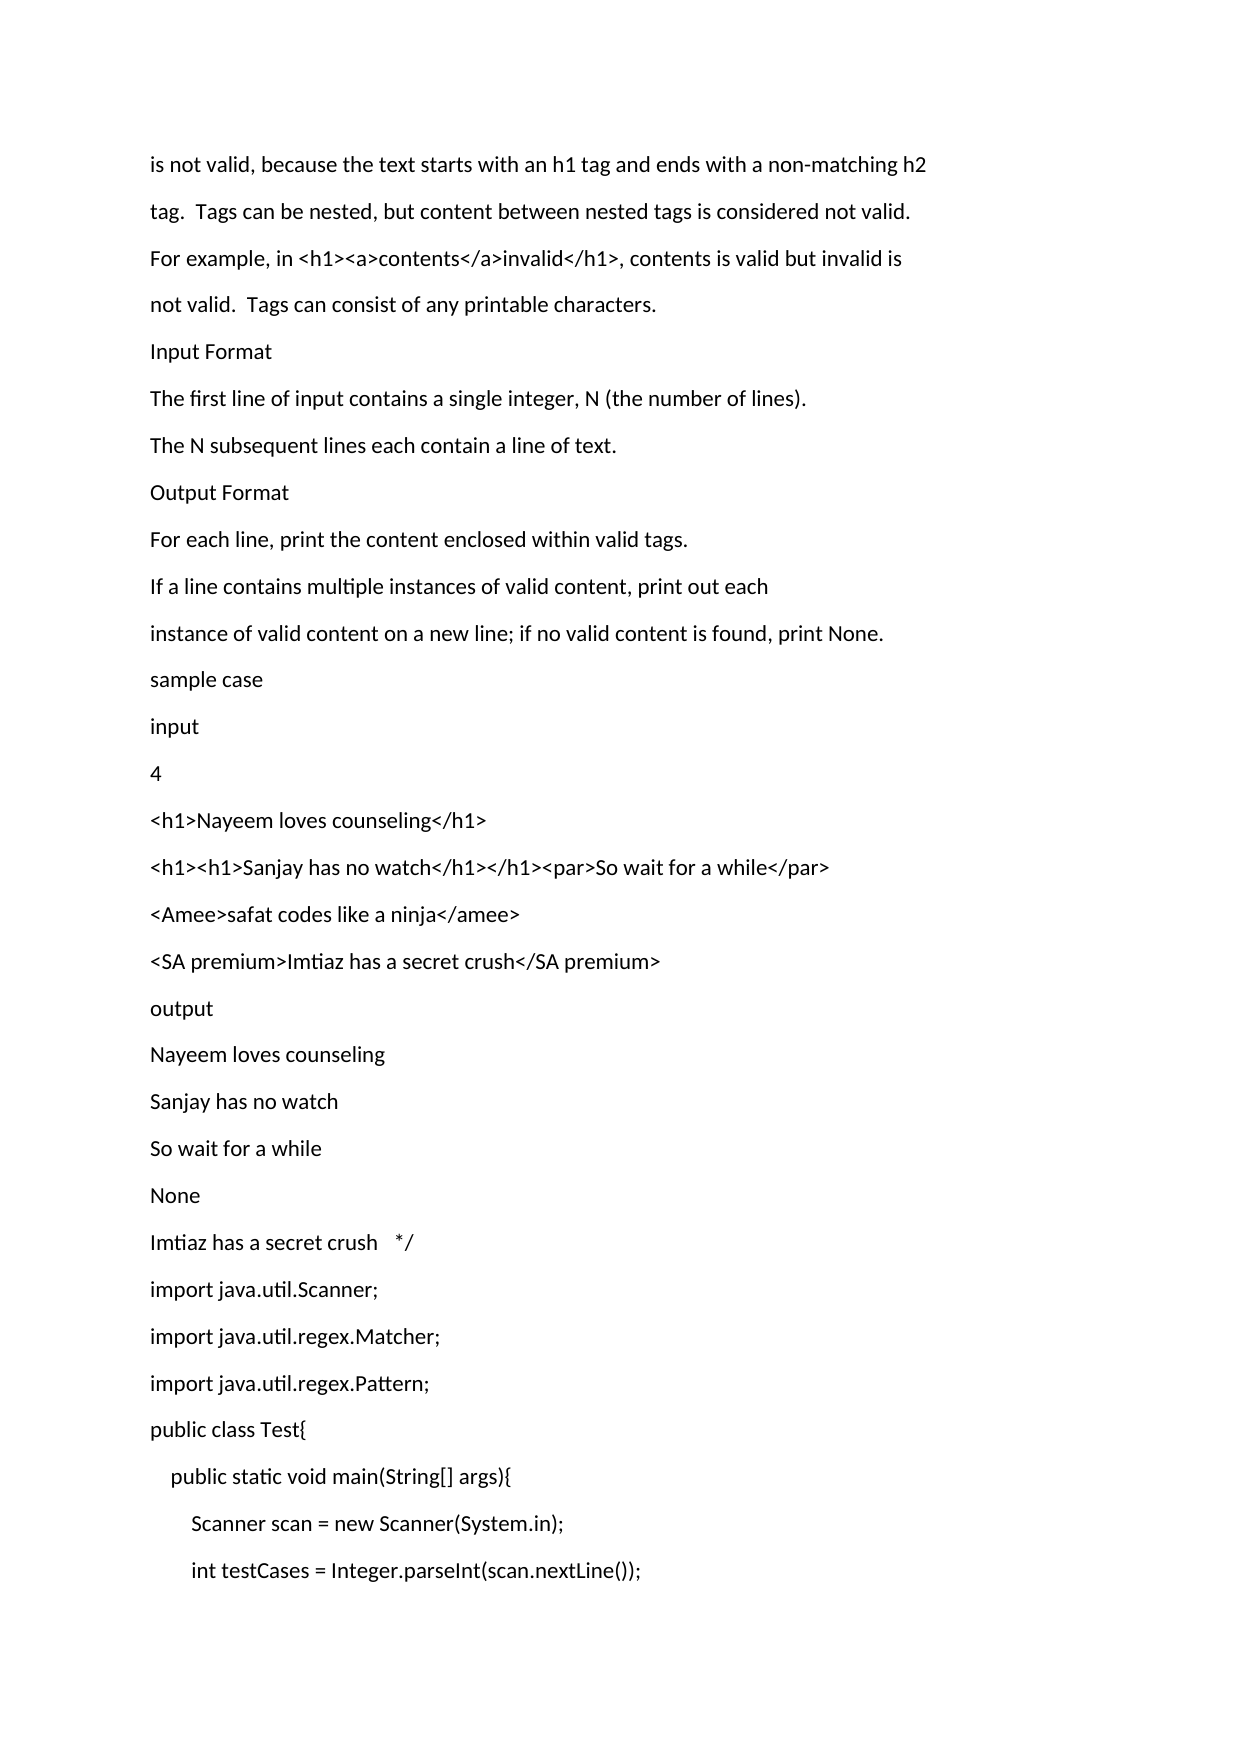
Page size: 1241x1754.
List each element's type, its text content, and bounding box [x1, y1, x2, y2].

text If a line contains multiple instances of valid content, print out each [150, 572, 1090, 600]
text sample case [150, 666, 1090, 694]
text Input Format [150, 337, 1090, 366]
text <h1>Nayeem loves counseling</h1> [150, 806, 1090, 834]
text The first line of input contains a single integer, N (the number of lines). [150, 384, 1090, 412]
text public static void main(String[] args){ [150, 1462, 1090, 1491]
text input [150, 712, 1090, 741]
text public class Test{ [150, 1416, 1090, 1444]
text instance of valid content on a new line; if no valid content is found, print None. [150, 619, 1090, 647]
text So wait for a while [150, 1134, 1090, 1162]
text import java.util.regex.Pattern; [150, 1369, 1090, 1397]
text Sanjay has no watch [150, 1087, 1090, 1116]
text is not valid, because the text starts with an h1 tag and ends with a non-matching h2 [150, 150, 1090, 178]
text import java.util.Scanner; [150, 1275, 1090, 1303]
text output [150, 994, 1090, 1022]
text <SA premium>Imtiaz has a secret crush</SA premium> [150, 947, 1090, 975]
text int testCases = Integer.parseInt(scan.nextLine()); [150, 1556, 1090, 1584]
text import java.util.regex.Matcher; [150, 1322, 1090, 1350]
text <Amee>safat codes like a ninja</amee> [150, 900, 1090, 928]
text None [150, 1181, 1090, 1209]
text not valid. Tags can consist of any printable characters. [150, 291, 1090, 319]
text For example, in <h1><a>contents</a>invalid</h1>, contents is valid but invalid is [150, 244, 1090, 272]
text For each line, print the content enclosed within valid tags. [150, 525, 1090, 553]
text Nayeem loves counseling [150, 1041, 1090, 1069]
text tag. Tags can be nested, but content between nested tags is considered not valid. [150, 197, 1090, 225]
text The N subsequent lines each contain a line of text. [150, 431, 1090, 459]
text <h1><h1>Sanjay has no watch</h1></h1><par>So wait for a while</par> [150, 853, 1090, 881]
text Scanner scan = new Scanner(System.in); [150, 1509, 1090, 1537]
text 4 [150, 759, 1090, 787]
text Output Format [150, 478, 1090, 506]
text Imtiaz has a secret crush */ [150, 1228, 1090, 1256]
